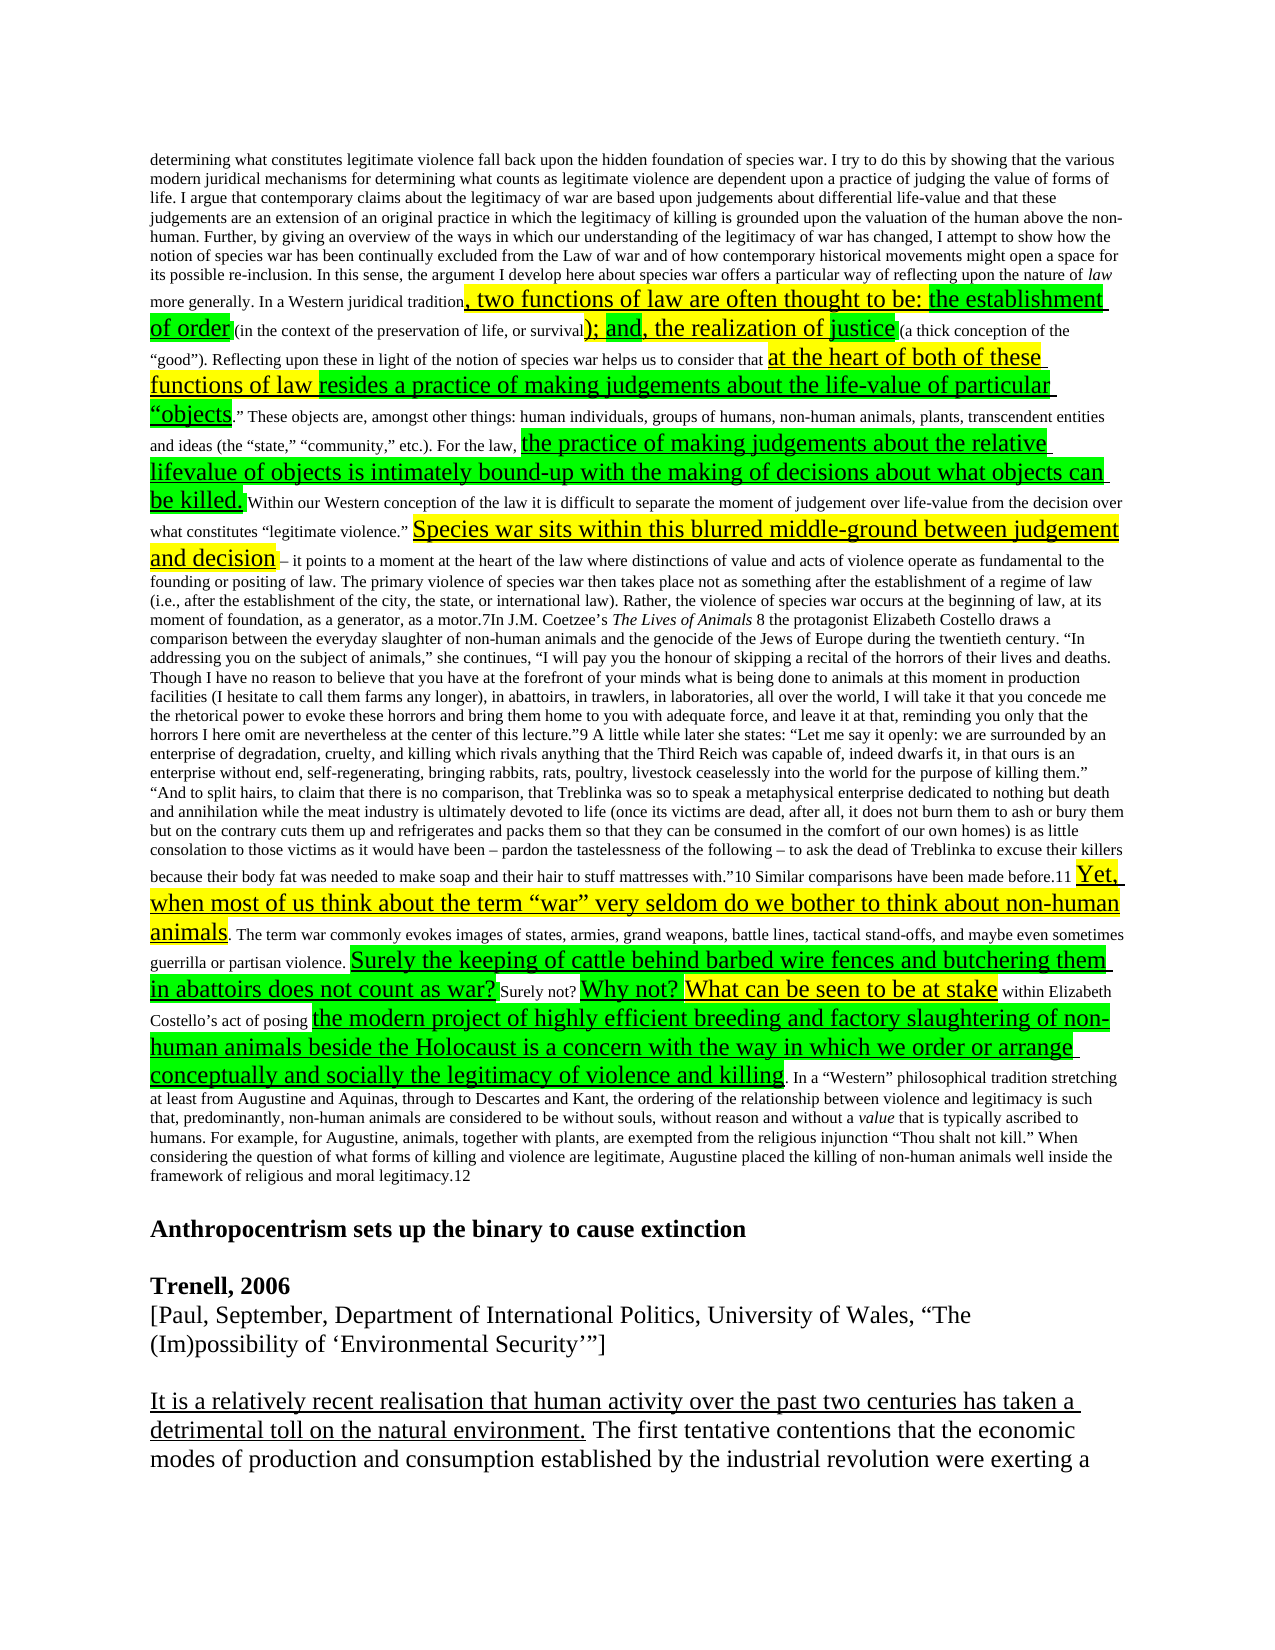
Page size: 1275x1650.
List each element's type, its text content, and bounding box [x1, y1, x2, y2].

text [150, 150, 1125, 888]
text Trenell, 2006 [150, 1271, 1125, 1300]
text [150, 1386, 1125, 1472]
text [Paul, September, Department of International Politics, University of Wales, “The (Im)possibility of ‘Environmental Security’”] [150, 1300, 1125, 1357]
subtitle Anthropocentrism sets up the binary to cause extinction [150, 1214, 1125, 1242]
